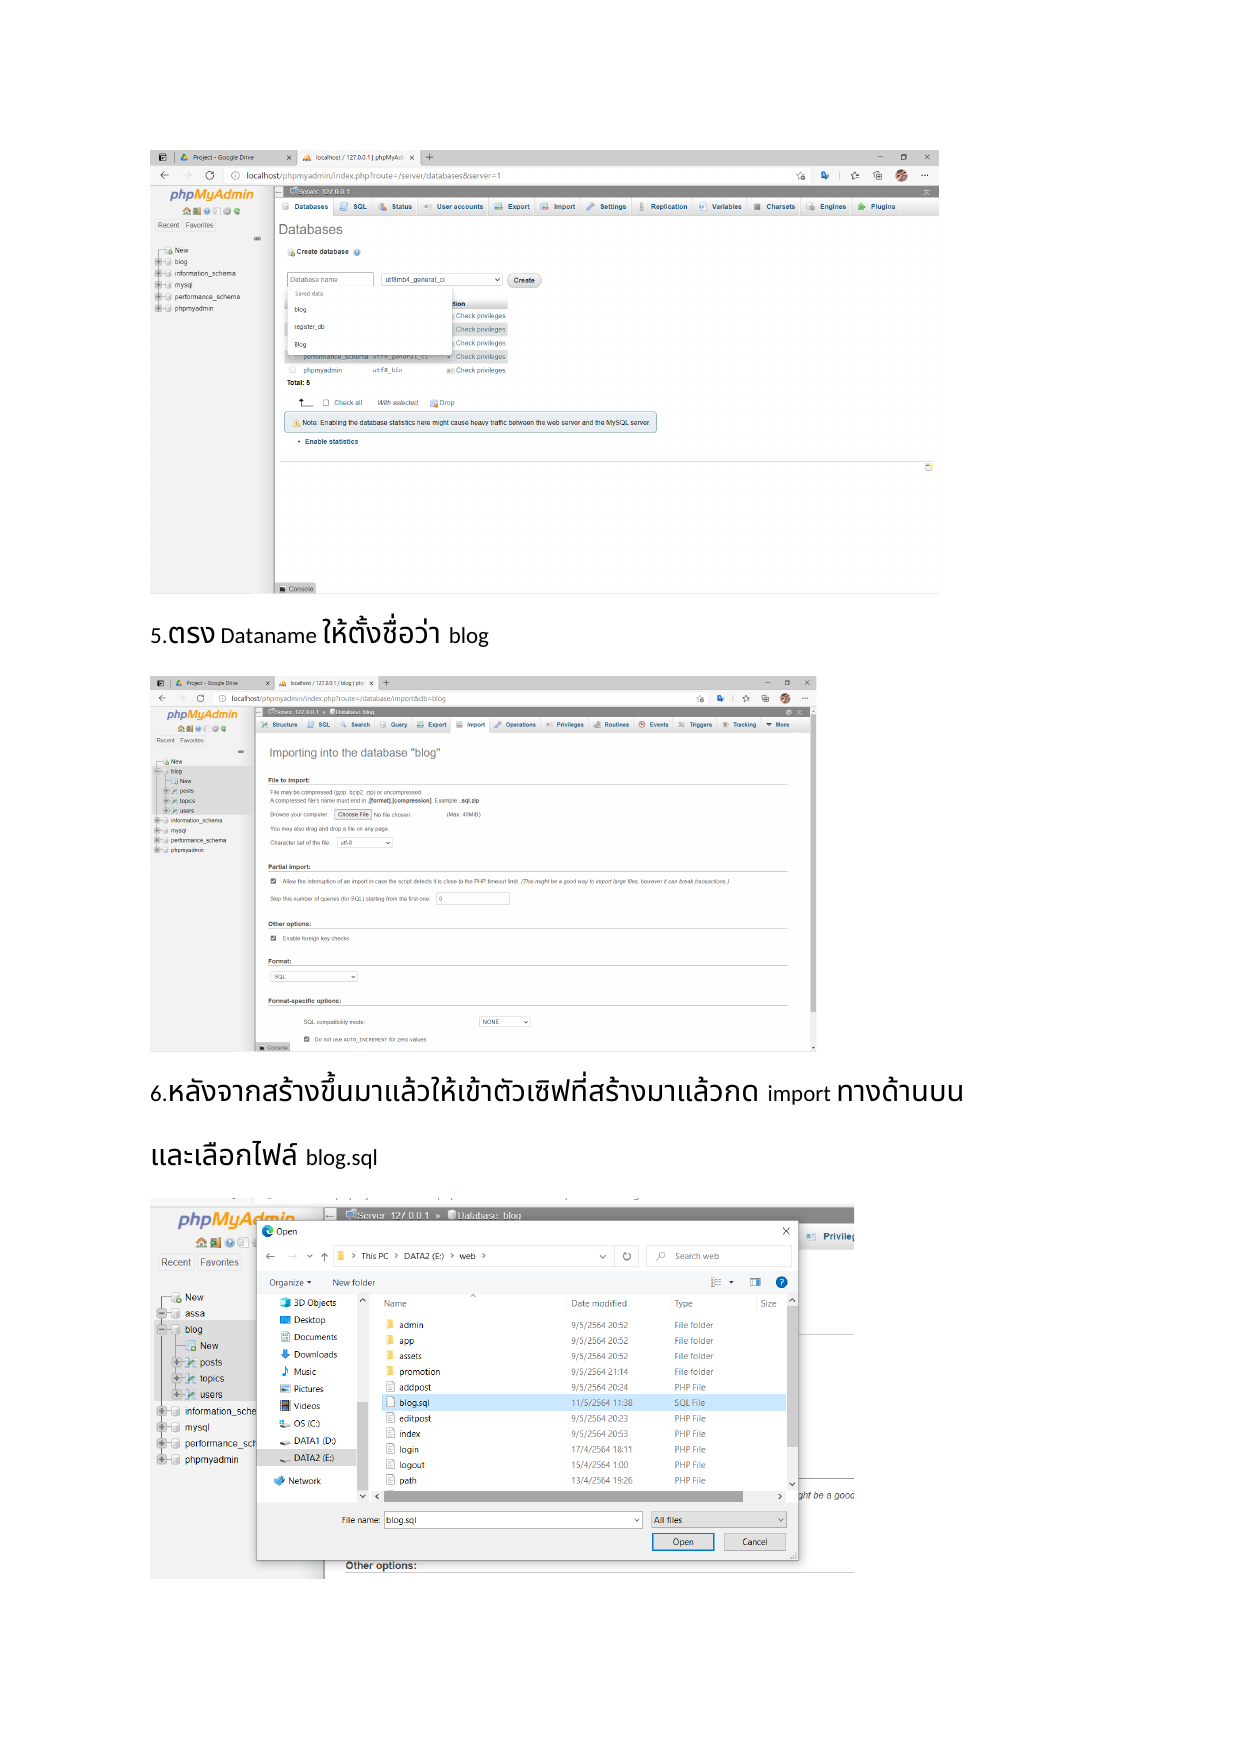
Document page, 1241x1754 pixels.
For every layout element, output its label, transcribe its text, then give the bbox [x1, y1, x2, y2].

text และเลือกไฟล์ blog.sql [150, 1134, 1090, 1179]
picture [150, 676, 817, 1052]
text 6.หลังจากสร้างขึ้นมาแล้วให้เข้าตัวเซิฟที่สร้างมาแล้วกด import ทางด้านบน [150, 1070, 1090, 1114]
picture [150, 150, 939, 594]
picture [150, 1198, 855, 1579]
text 5.ตรงDataname ให้ตั้งชื่อว่า blog [150, 613, 1090, 657]
